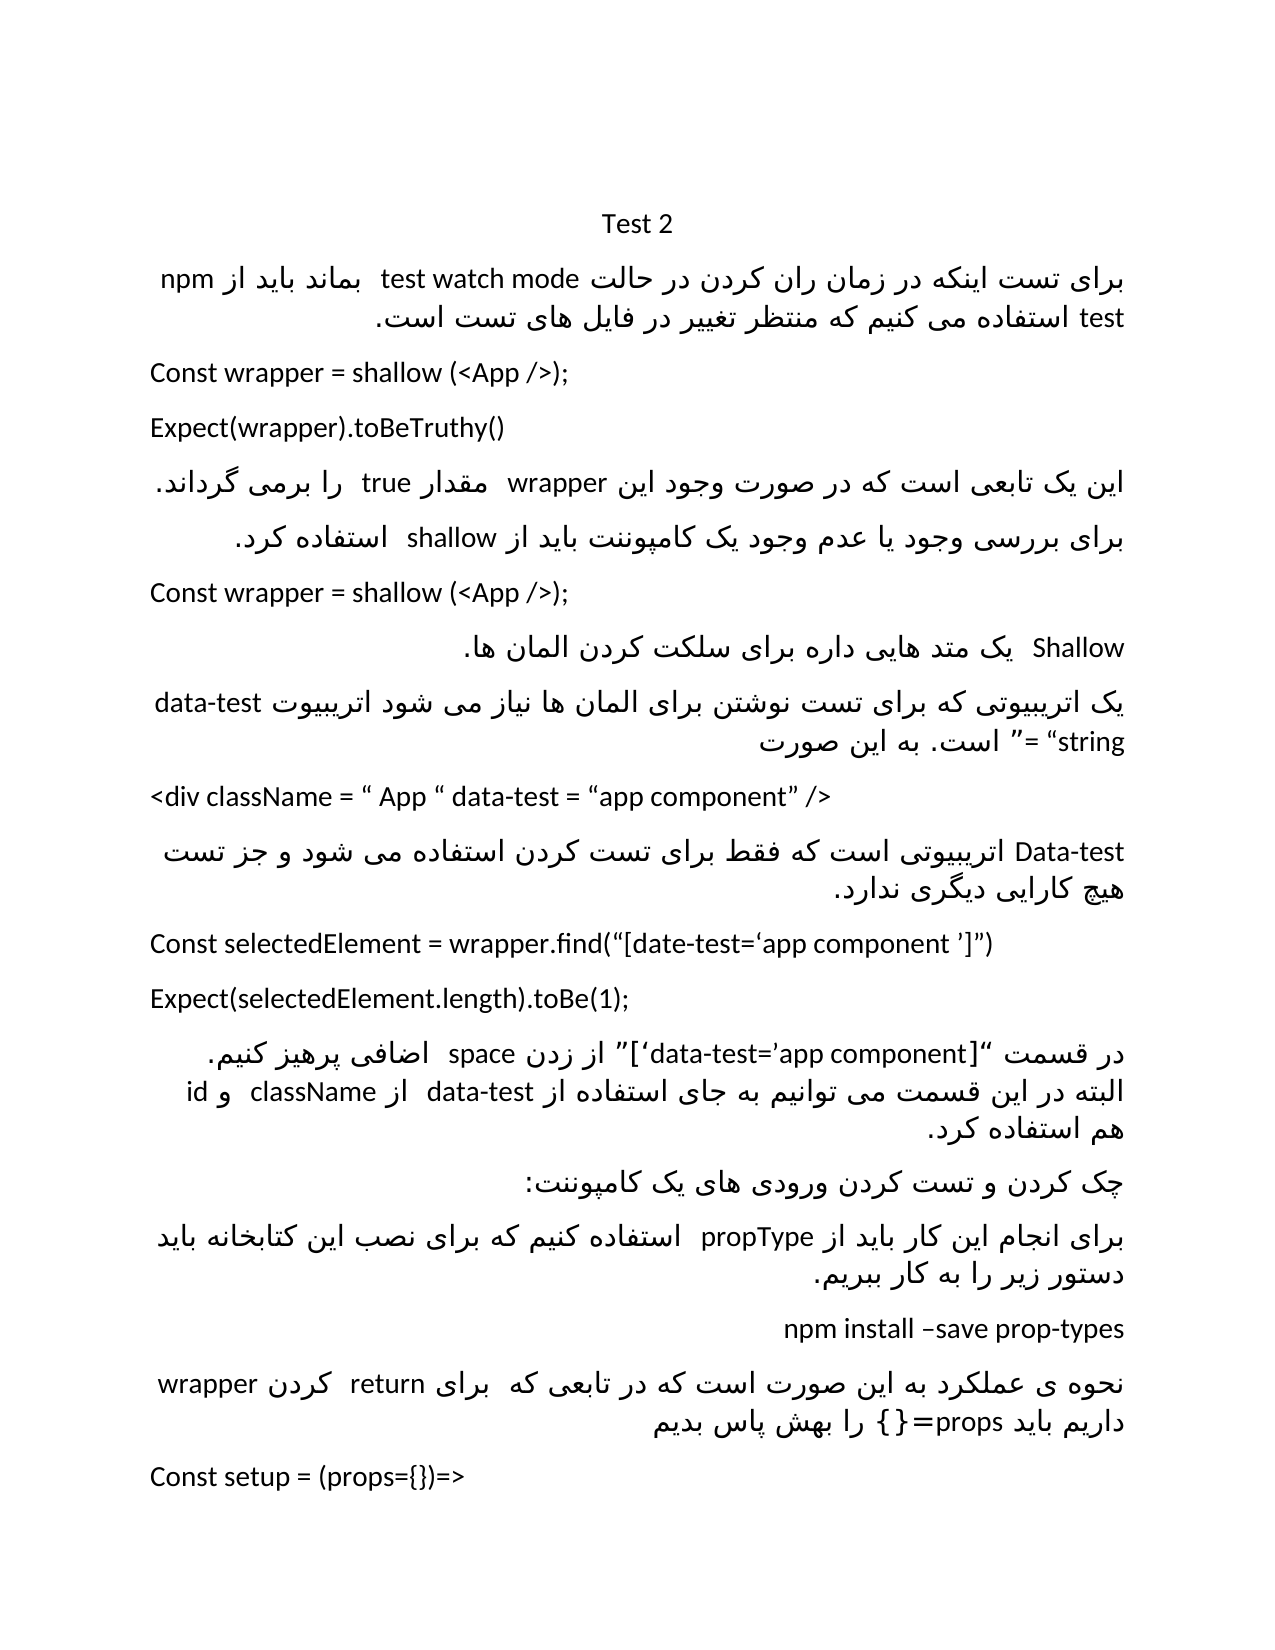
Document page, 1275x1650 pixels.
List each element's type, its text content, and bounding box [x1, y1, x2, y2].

text برای انجام این کار باید از propType استفاده کنیم که برای نصب این کتابخانه باید دستور زیر را به کار ببریم. [150, 1218, 1125, 1291]
text Const setup = (props={})=> [150, 1458, 1125, 1494]
text Shallow یک متد هایی داره برای سلکت کردن المان ها. [150, 629, 1125, 665]
text نحوه ی عملکرد به این صورت است که در تابعی که برای return کردن wrapper داریم باید props={} را بهش پاس بدیم [150, 1365, 1125, 1439]
text در قسمت “[data-test=’app component‘]” از زدن space اضافی پرهیز کنیم. البته در این قسمت می توانیم به جای استفاده از data-test از className و id هم استفاده کرد. [150, 1035, 1125, 1146]
text برای تست اینکه در زمان ران کردن در حالت test watch mode بماند باید از npm test استفاده می کنیم که منتظر تغییر در فایل های تست است. [150, 260, 1125, 334]
text یک اتریبیوتی که برای تست نوشتن برای المان ها نیاز می شود اتریبیوت data-test = “string” است. به این صورت [150, 684, 1125, 758]
text Test 2 [150, 205, 1125, 241]
text Expect(wrapper).toBeTruthy() [150, 409, 1125, 444]
text این یک تابعی است که در صورت وجود این wrapper مقدار true را برمی گرداند. [150, 464, 1125, 499]
text npm install –save prop-types [150, 1310, 1125, 1346]
text Const selectedElement = wrapper.find(“[date-test=‘app component ’]”) [150, 925, 1125, 960]
text Const wrapper = shallow (<App />); [150, 574, 1125, 610]
text چک کردن و تست کردن ورودی های یک کامپوننت: [150, 1165, 1125, 1199]
text برای بررسی وجود یا عدم وجود یک کامپوننت باید از shallow استفاده کرد. [150, 519, 1125, 555]
text <div className = “ App “ data-test = “app component” /> [150, 778, 1125, 813]
text Data-test اتریبیوتی است که فقط برای تست کردن استفاده می شود و جز تست هیچ کارایی دیگری ندارد. [150, 833, 1125, 905]
text Expect(selectedElement.length).toBe(1); [150, 980, 1125, 1015]
text Const wrapper = shallow (<App />); [150, 354, 1125, 389]
